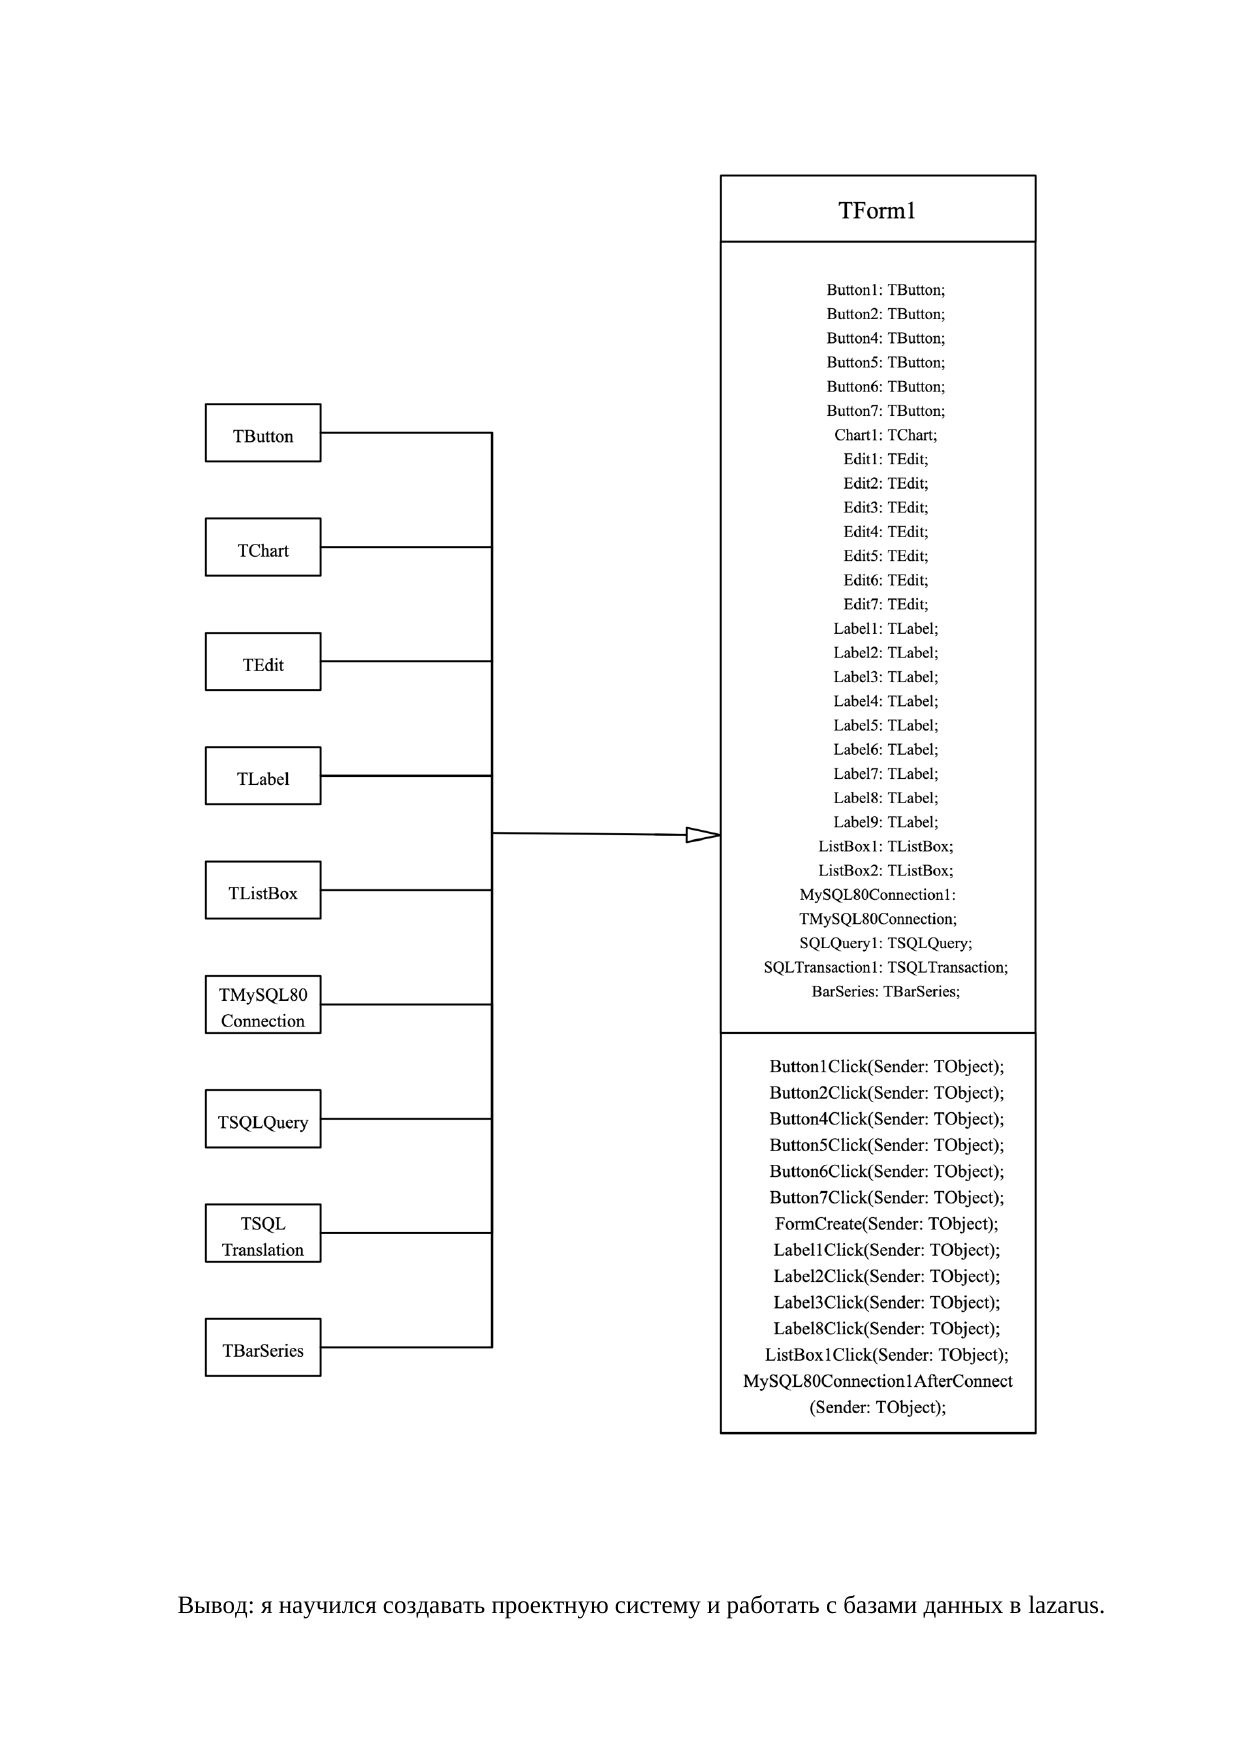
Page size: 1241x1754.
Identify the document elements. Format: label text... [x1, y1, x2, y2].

picture [177, 118, 1060, 1562]
text Вывод: я научился создавать проектную систему и работать с базами данных в lazarus. [177, 1590, 1152, 1619]
